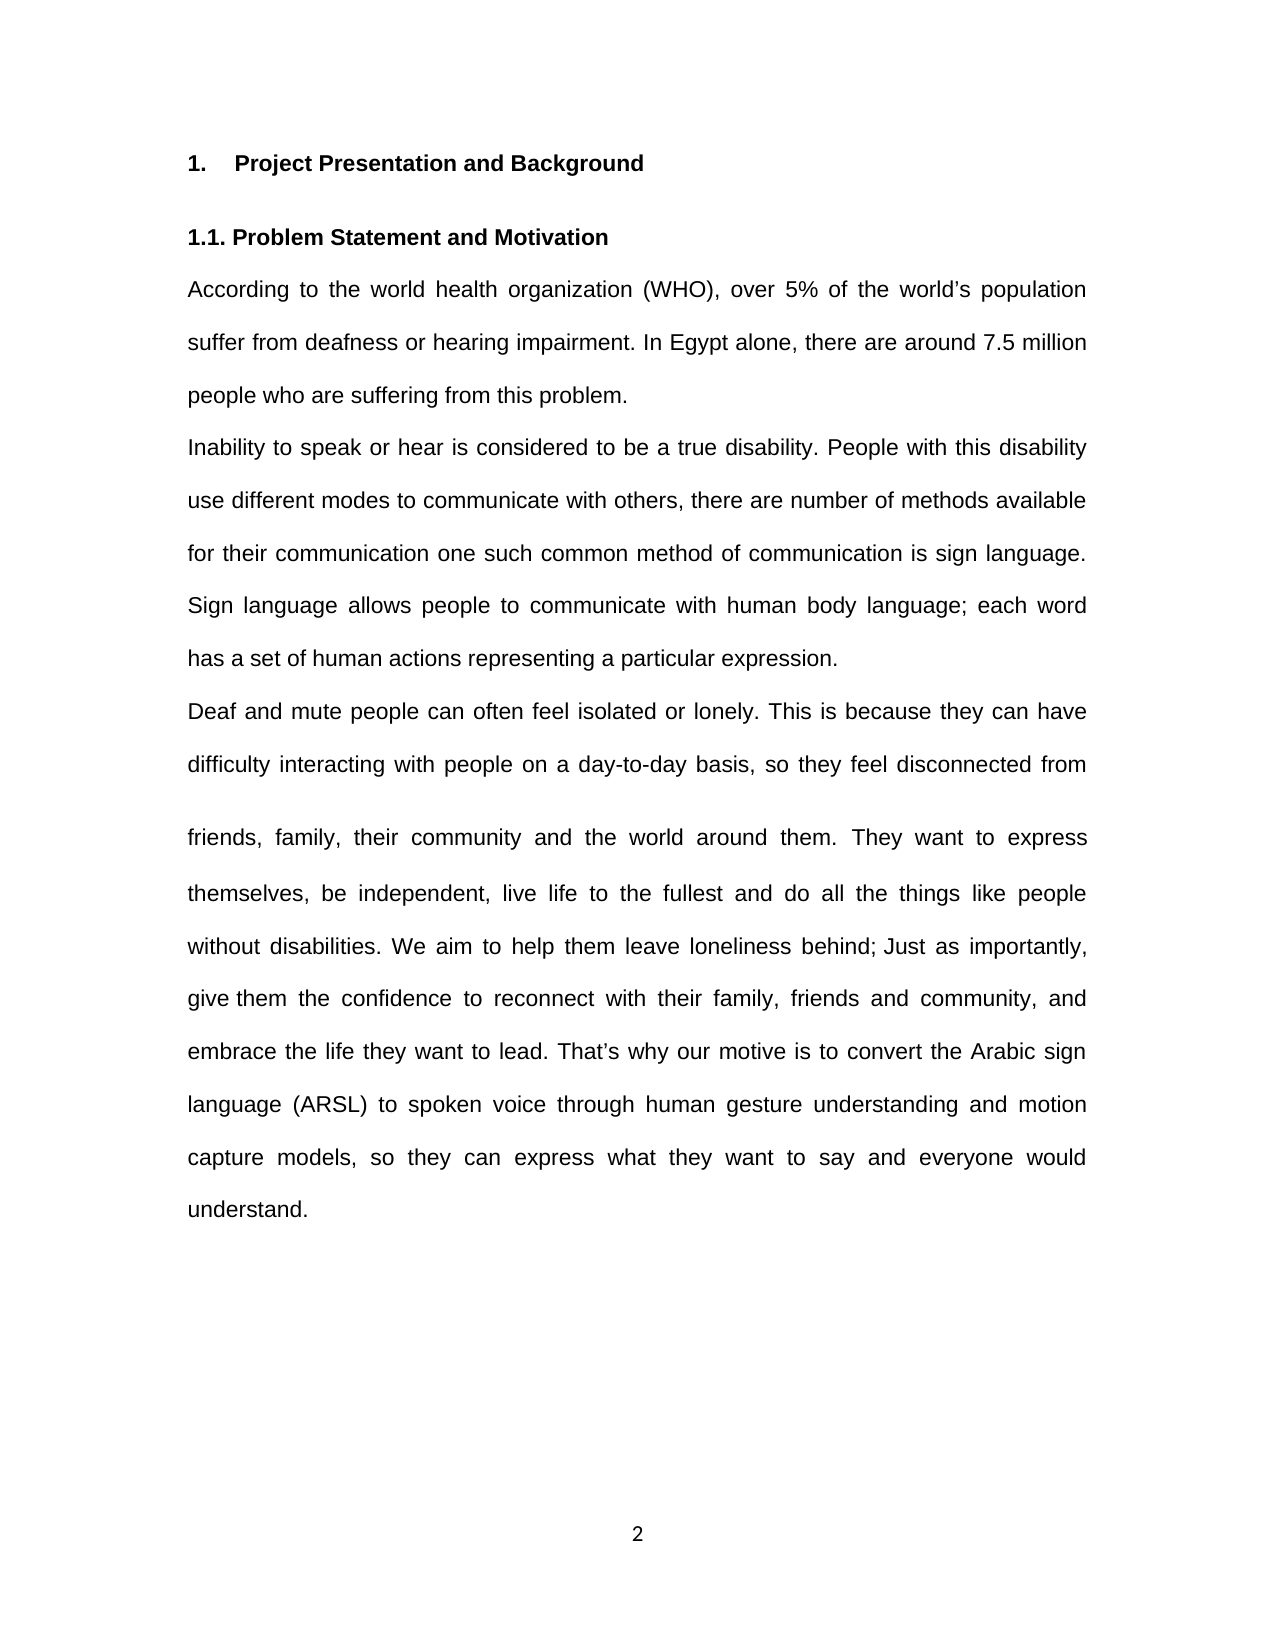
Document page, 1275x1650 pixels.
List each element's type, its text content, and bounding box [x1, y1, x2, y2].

subtitle 1. Project Presentation and Background [187, 150, 1087, 176]
subtitle 1.1. Problem Statement and Motivation [187, 223, 1087, 250]
text Deaf and mute people can often feel isolated or lonely. This is because they can have difficulty interacting with people on a day-to-day basis, so they feel disconnected from friends, family, their community and the world around them. They want to express themselves, be independent, live life to the fullest and do all the things like people without disabilities. We aim to help them leave loneliness behind; Just as importantly, give them the confidence to reconnect with their family, friends and community, and embrace the life they want to lead. That’s why our motive is to convert the Arabic sign language (ARSL) to spoken voice through human gesture understanding and motion capture models, so they can express what they want to say and everyone would understand. [187, 698, 1087, 1223]
text Inability to speak or hear is considered to be a true disability. People with this disability use different modes to communicate with others, there are number of methods available for their communication one such common method of communication is sign language. Sign language allows people to communicate with human body language; each word has a set of human actions representing a particular expression. [187, 434, 1087, 672]
text According to the world health organization (WHO), over 5% of the world’s population suffer from deafness or hearing impairment. In Egypt alone, there are around 7.5 million people who are suffering from this problem. [187, 276, 1087, 408]
